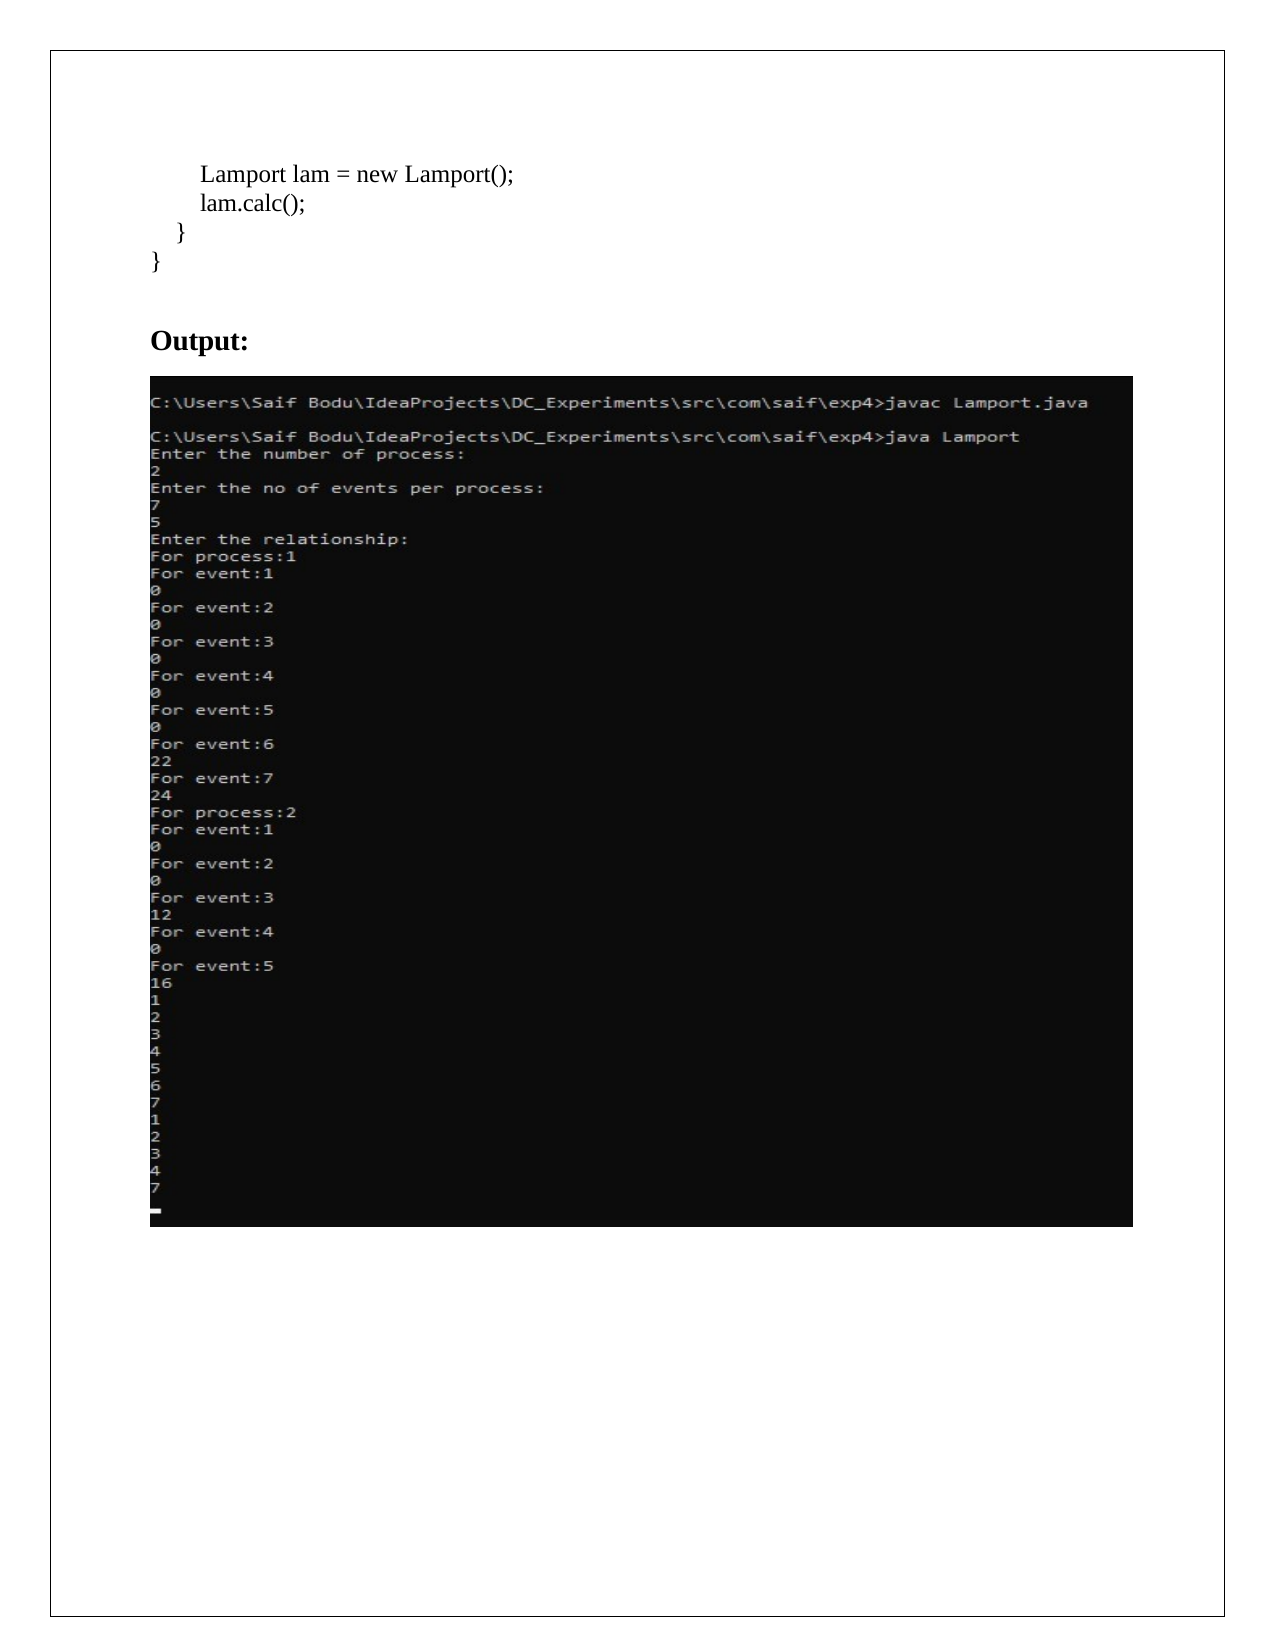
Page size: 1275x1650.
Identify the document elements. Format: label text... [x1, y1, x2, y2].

text } [150, 246, 1201, 274]
picture [150, 376, 1133, 1227]
text } [175, 217, 1201, 246]
text Lamport lam = new Lamport(); lam.calc(); [200, 159, 564, 217]
subtitle Output: [150, 323, 1201, 356]
